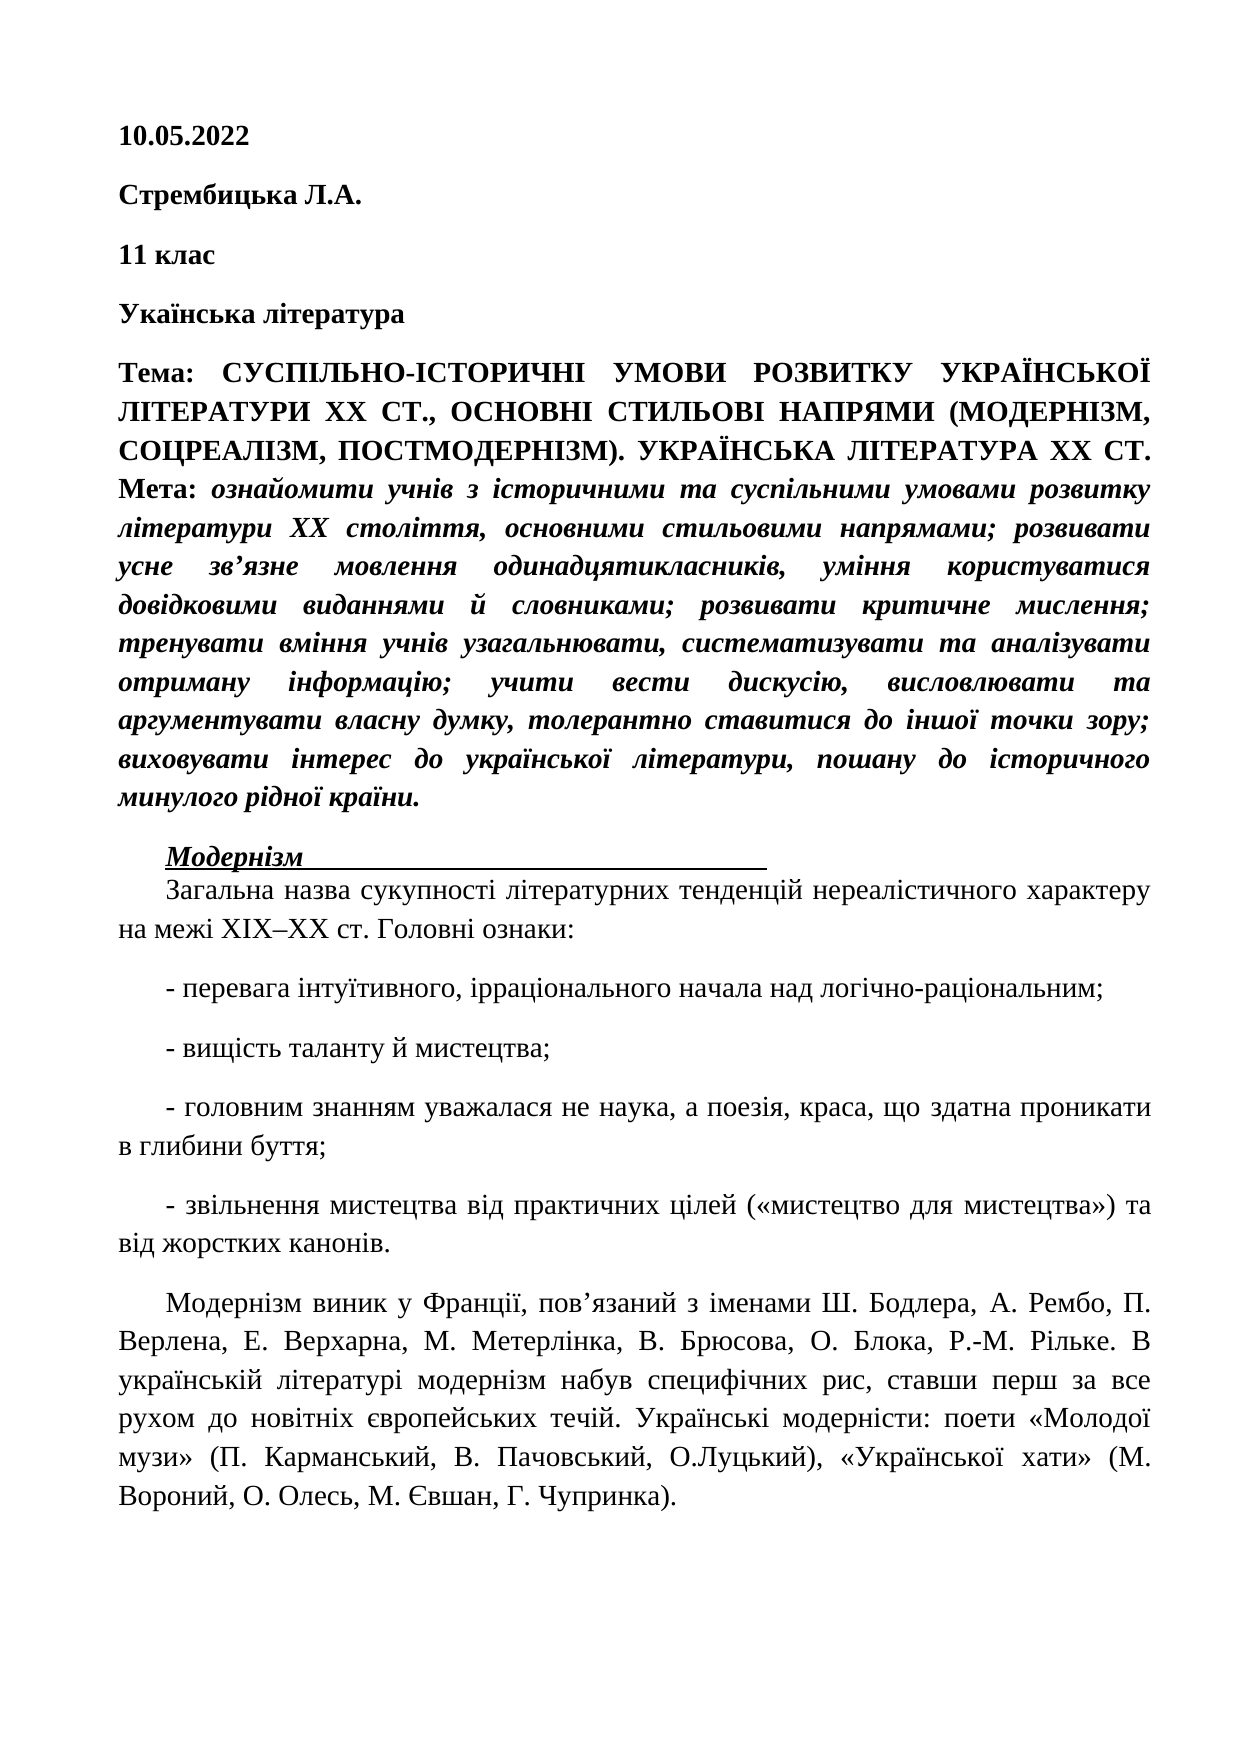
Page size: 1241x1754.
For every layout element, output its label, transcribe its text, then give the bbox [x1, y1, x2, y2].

text Стрембицька Л.А. [118, 177, 1152, 211]
text Загальна назва сукупності літературних тенденцій нереалістичного характеру на межі ХІХ–ХХ ст. Головні ознаки: [118, 872, 1152, 944]
text - вищість таланту й мистецтва; [118, 1030, 1152, 1063]
text Тема: СУСПІЛЬНО-ІСТОРИЧНІ УМОВИ РОЗВИТКУ УКРАЇНСЬКОЇ ЛІТЕРАТУРИ ХХ ст., ОСНОВНІ СТИЛЬОВІ НАПРЯМИ (модернізм, соцреалізм, постмодернізм). УКРАЇНСЬКа ЛІТЕРАТУРа ХХ ст. Мета: ознайомити учнів з історичними та суспільними умовами розвитку літератури ХХ століття, основними стильовими напрямами; розвивати усне зв’язне мовлення одинадцятикласників, уміння користуватися довідковими виданнями й словниками; розвивати критичне мислення; тренувати вміння учнів узагальнювати, систематизувати та аналізувати отриману інформацію; учити вести дискусію, висловлювати та аргументувати власну думку, толерантно ставитися до іншої точки зору; виховувати інтерес до української літератури, пошану до історичного минулого рідної країни. [118, 356, 1152, 813]
text Модернізм виник у Франції, пов’язаний з іменами Ш. Бодлера, А. Рембо, П. Верлена, Е. Верхарна, М. Метерлінка, В. Брюсова, О. Блока, Р.-М. Рільке. В українській літературі модернізм набув специфічних рис, ставши перш за все рухом до новітніх європейських течій. Українські модерністи: поети «Молодої музи» (П. Карманський, В. Пачовський, О.Луцький), «Української хати» (М. Вороний, О. Олесь, М. Євшан, Г. Чупринка). [118, 1285, 1152, 1511]
text 10.05.2022 [118, 118, 1152, 152]
text - звільнення мистецтва від практичних цілей («мистецтво для мистецтва») та від жорстких канонів. [118, 1187, 1152, 1259]
text - перевага інтуїтивного, ірраціонального начала над логічно-раціональним; [118, 970, 1152, 1004]
text Укаїнська література [118, 296, 1152, 330]
text 11 клас [118, 237, 1152, 270]
subtitle Модернізм [118, 839, 1152, 872]
text - головним знанням уважалася не наука, а поезія, краса, що здатна проникати в глибини буття; [118, 1089, 1152, 1161]
